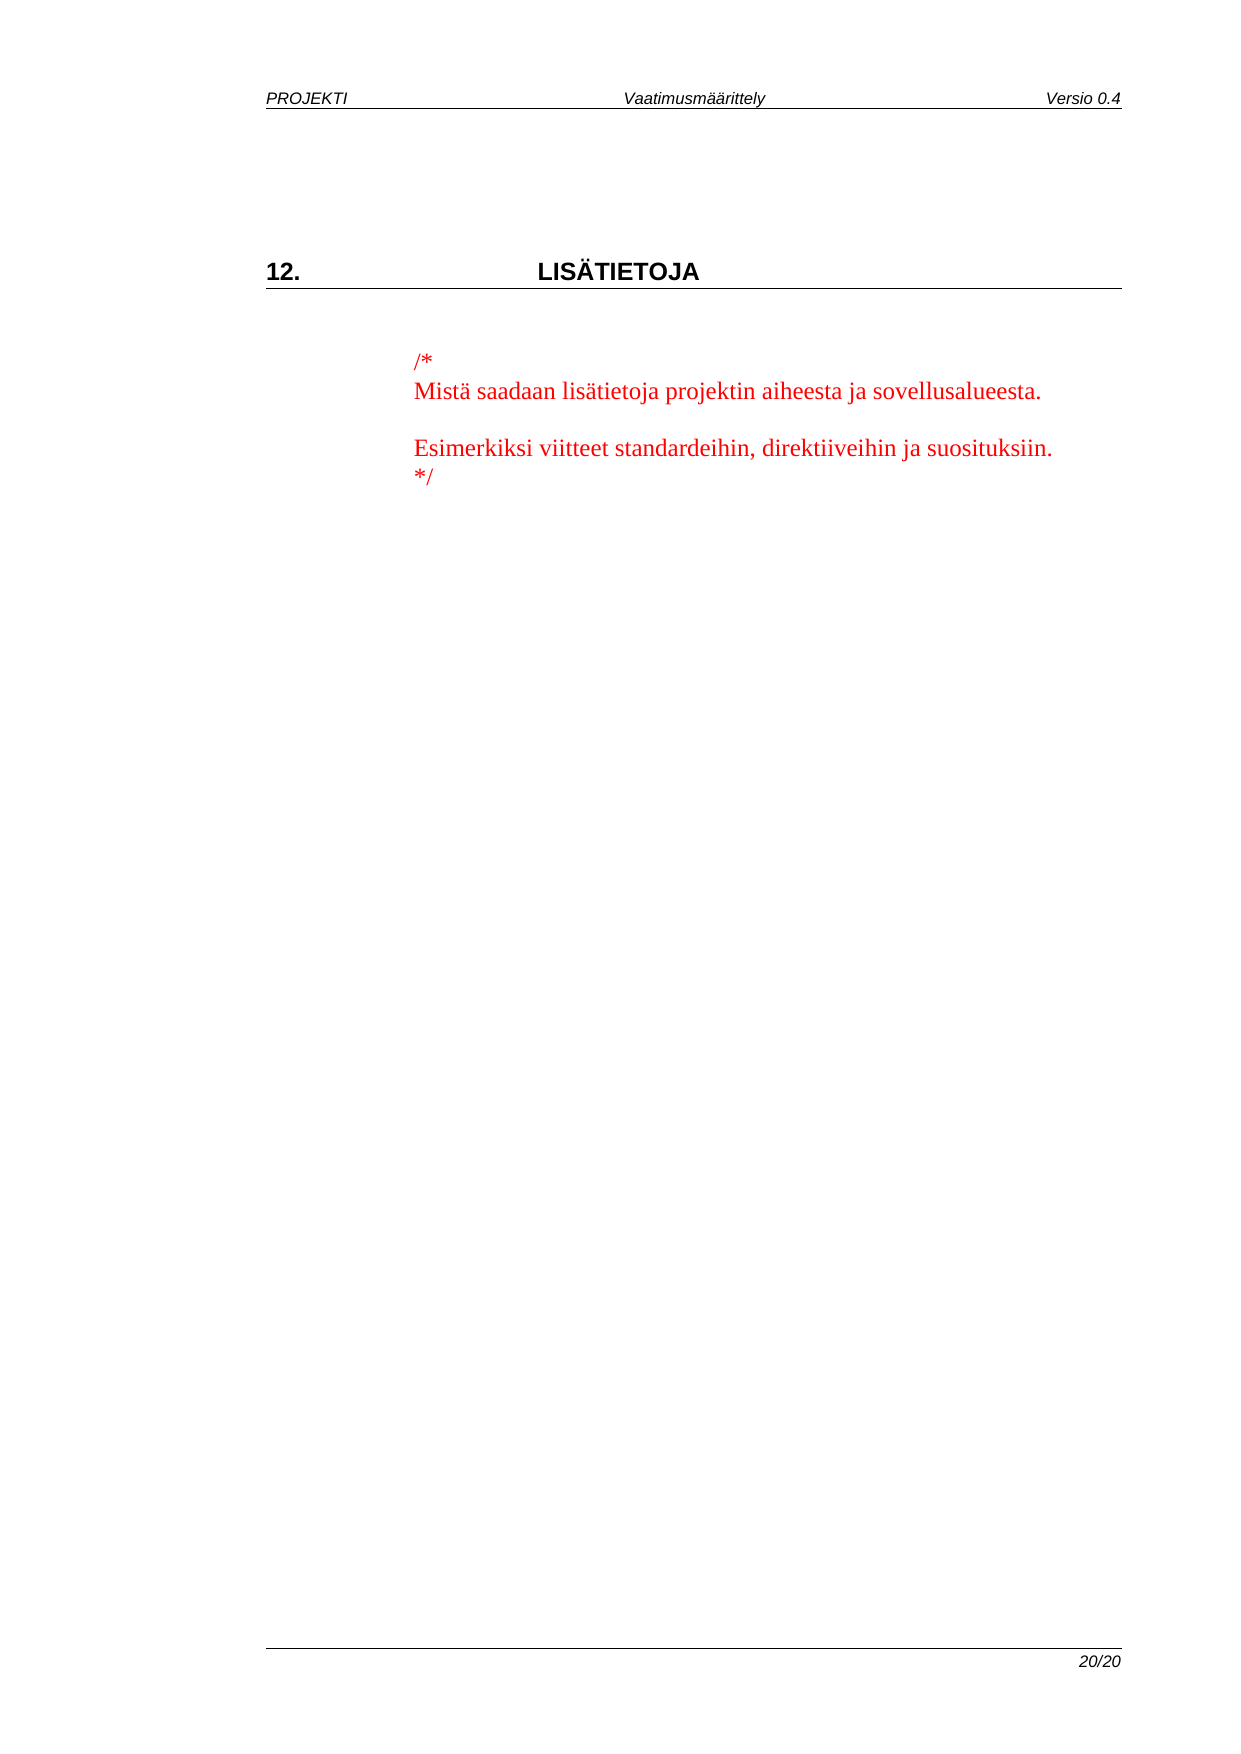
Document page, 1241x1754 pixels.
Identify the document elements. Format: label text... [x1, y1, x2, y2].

text Esimerkiksi viitteet standardeihin, direktiiveihin ja suosituksiin. [413, 433, 1122, 462]
text Mistä saadaan lisätietoja projektin aiheesta ja sovellusalueesta. [413, 376, 1122, 404]
text /* [413, 347, 1122, 376]
subtitle LISÄTIETOJA [266, 257, 1122, 288]
text */ [413, 462, 1122, 491]
